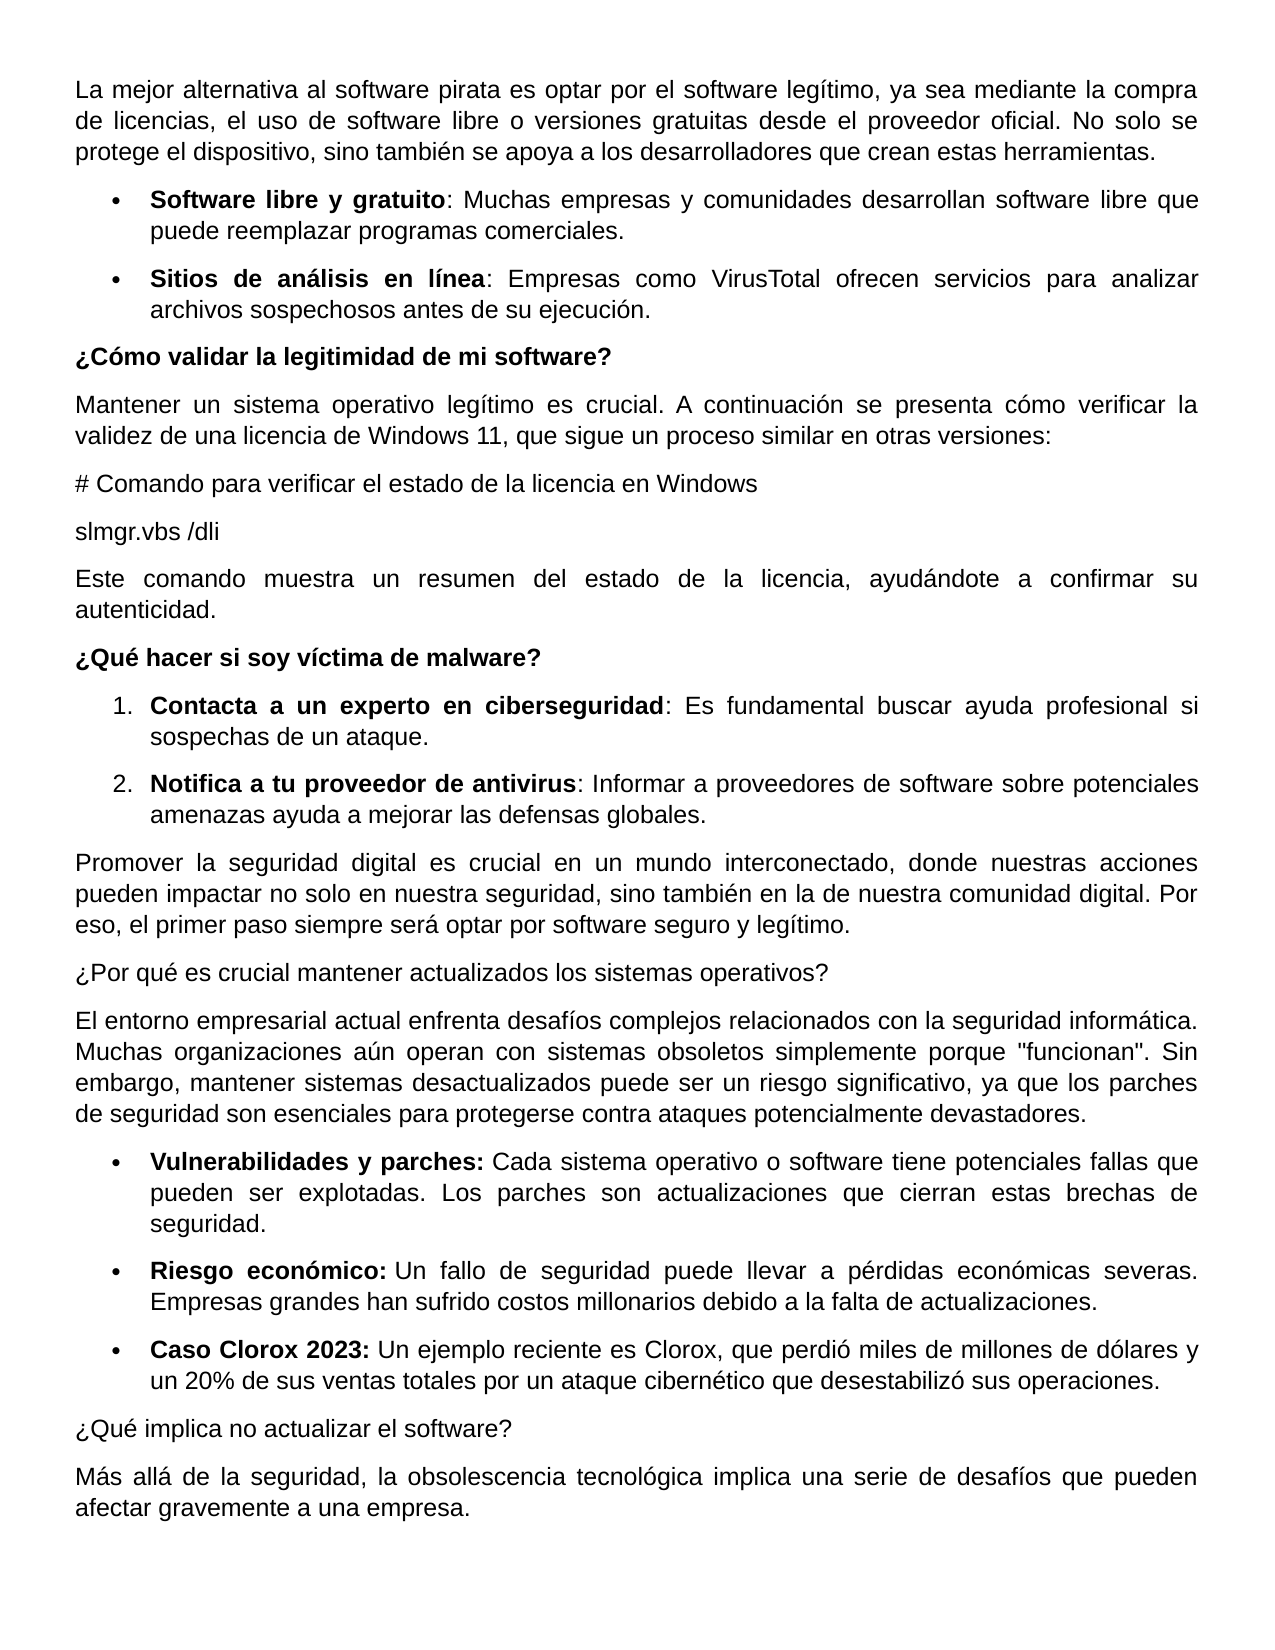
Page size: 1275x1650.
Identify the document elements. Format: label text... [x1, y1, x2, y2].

text ¿Qué hacer si soy víctima de malware? [75, 643, 1200, 672]
text slmgr.vbs /dli [75, 516, 1200, 545]
text Este comando muestra un resumen del estado de la licencia, ayudándote a confirmar su autenticidad. [75, 564, 1200, 624]
list Vulnerabilidades y parches: Cada sistema operativo o software tiene potenciales fallas que pueden ser explotadas. Los parches son actualizaciones que cierran estas brechas de seguridad. [112, 1146, 1200, 1237]
text ¿Por qué es crucial mantener actualizados los sistemas operativos? [75, 958, 1200, 987]
text # Comando para verificar el estado de la licencia en Windows [75, 469, 1200, 497]
text El entorno empresarial actual enfrenta desafíos complejos relacionados con la seguridad informática. Muchas organizaciones aún operan con sistemas obsoletos simplemente porque "funcionan". Sin embargo, mantener sistemas desactualizados puede ser un riesgo significativo, ya que los parches de seguridad son esenciales para protegerse contra ataques potencialmente devastadores. [75, 1006, 1200, 1127]
text Más allá de la seguridad, la obsolescencia tecnológica implica una serie de desafíos que pueden afectar gravemente a una empresa. [75, 1461, 1200, 1521]
list Riesgo económico: Un fallo de seguridad puede llevar a pérdidas económicas severas. Empresas grandes han sufrido costos millonarios debido a la falta de actualizaciones. [112, 1256, 1200, 1316]
list Notifica a tu proveedor de antivirus: Informar a proveedores de software sobre potenciales amenazas ayuda a mejorar las defensas globales. [112, 769, 1200, 829]
text Mantener un sistema operativo legítimo es crucial. A continuación se presenta cómo verificar la validez de una licencia de Windows 11, que sigue un proceso similar en otras versiones: [75, 390, 1200, 450]
text ¿Cómo validar la legitimidad de mi software? [75, 342, 1200, 371]
text La mejor alternativa al software pirata es optar por el software legítimo, ya sea mediante la compra de licencias, el uso de software libre o versiones gratuitas desde el proveedor oficial. No solo se protege el dispositivo, sino también se apoya a los desarrolladores que crean estas herramientas. [75, 75, 1200, 166]
text ¿Qué implica no actualizar el software? [75, 1414, 1200, 1442]
list Software libre y gratuito: Muchas empresas y comunidades desarrollan software libre que puede reemplazar programas comerciales. [112, 185, 1200, 244]
list Sitios de análisis en línea: Empresas como VirusTotal ofrecen servicios para analizar archivos sospechosos antes de su ejecución. [112, 263, 1200, 323]
list Caso Clorox 2023: Un ejemplo reciente es Clorox, que perdió miles de millones de dólares y un 20% de sus ventas totales por un ataque cibernético que desestabilizó sus operaciones. [112, 1335, 1200, 1395]
list Contacta a un experto en ciberseguridad: Es fundamental buscar ayuda profesional si sospechas de un ataque. [112, 691, 1200, 750]
text Promover la seguridad digital es crucial en un mundo interconectado, donde nuestras acciones pueden impactar no solo en nuestra seguridad, sino también en la de nuestra comunidad digital. Por eso, el primer paso siempre será optar por software seguro y legítimo. [75, 848, 1200, 939]
